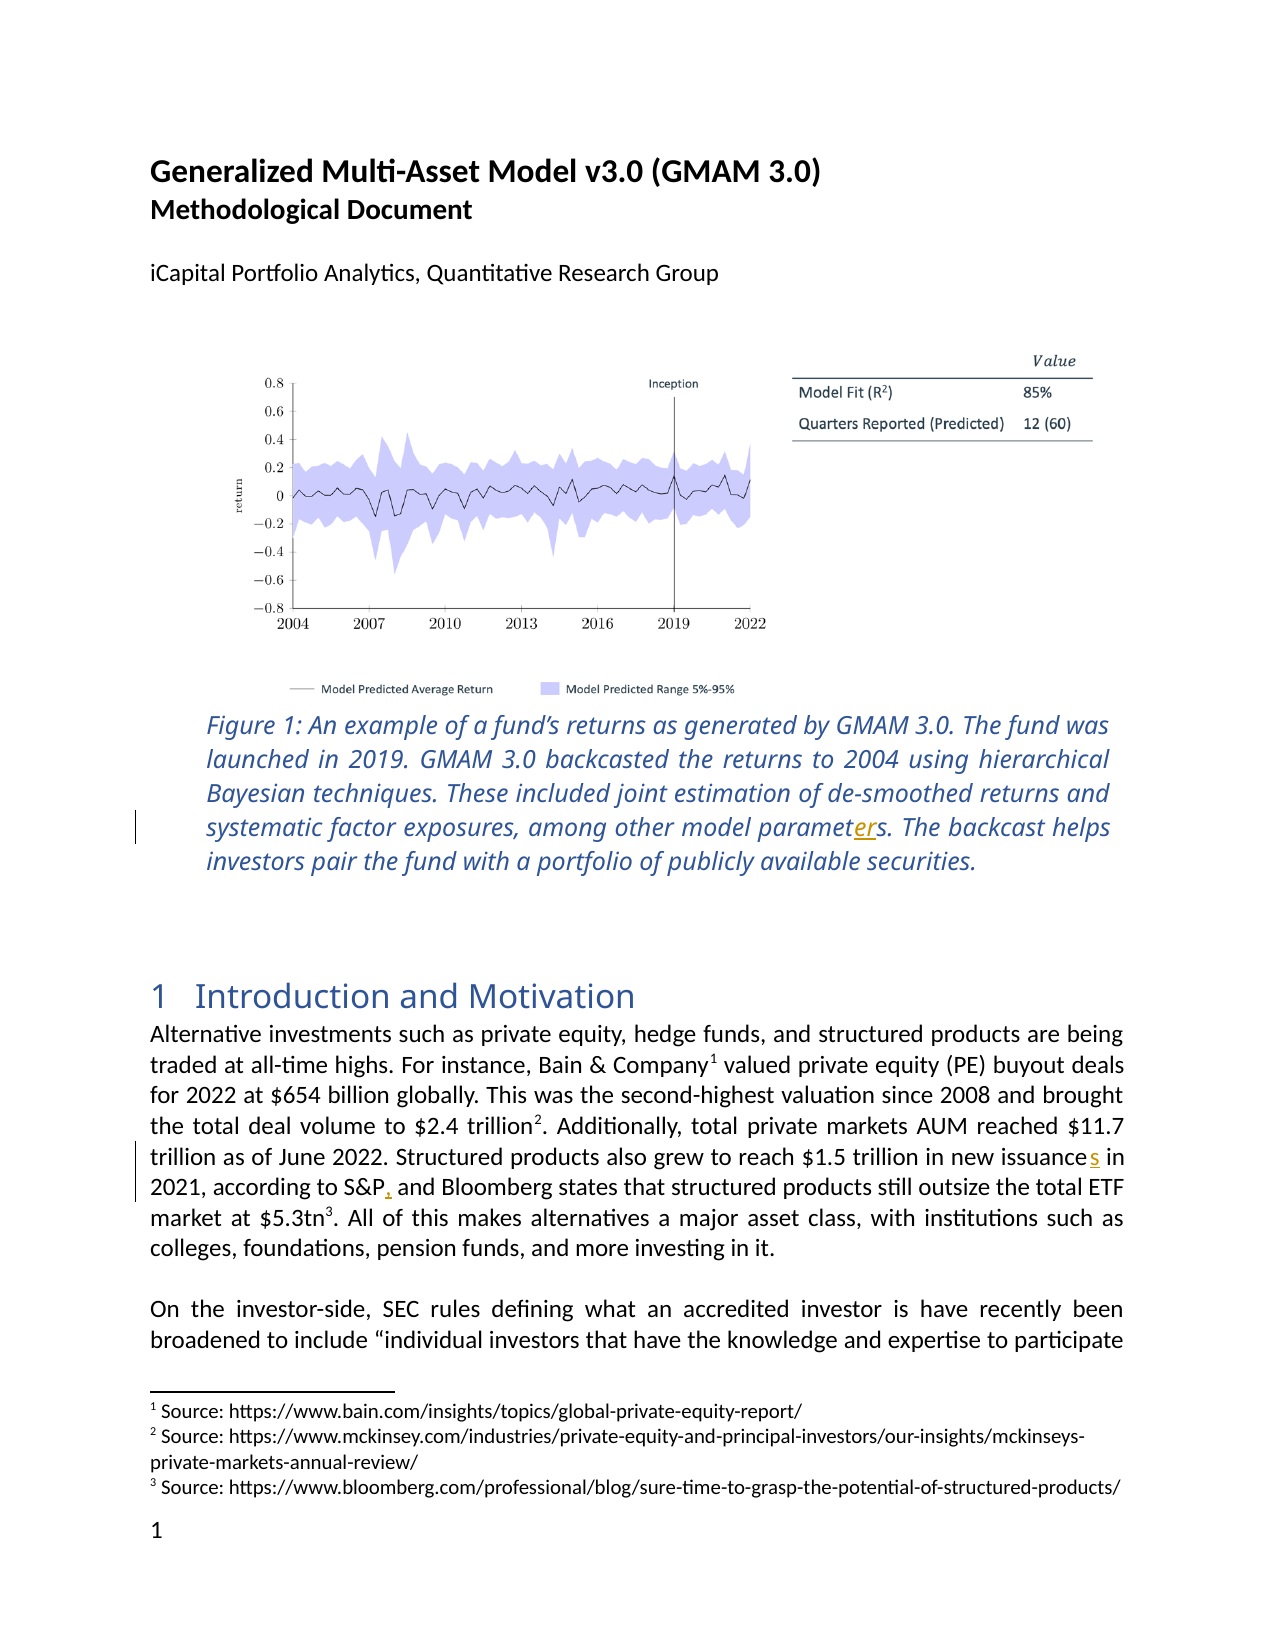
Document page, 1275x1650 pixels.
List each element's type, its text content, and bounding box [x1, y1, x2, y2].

text Methodological Document [150, 191, 1125, 226]
table_header [195, 318, 1125, 707]
subtitle Introduction and Motivation [150, 973, 1125, 1018]
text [150, 1293, 1125, 1354]
picture [219, 342, 1101, 708]
text iCapital Portfolio Analytics, Quantitative Research Group [150, 257, 1125, 287]
text Generalized Multi-Asset Model v3.0 (GMAM 3.0) [150, 150, 1125, 191]
table_cell Figure 1: An example of a fund’s returns as generated by GMAM 3.0. The fund was launched in 2019. GMAM 3.0 backcasted the returns to 2004 using hierarchical Bayesian techniques. These included joint estimation of de-smoothed returns and systematic factor exposures, among other model paramets. The backcast helps investors pair the fund with a portfolio of publicly available securities. [195, 708, 1125, 878]
text Alternative investments such as private equity, hedge funds, and structured products are being traded at all-time highs. For instance, Bain & Company valued private equity (PE) buyout deals for 2022 at $654 billion globally. This was the second-highest valuation since 2008 and brought the total deal volume to $2.4 trillion. Additionally, total private markets AUM reached $11.7 trillion as of June 2022. Structured products also grew to reach $1.5 trillion in new issuance in 2021, according to S&P and Bloomberg states that structured products still outsize the total ETF market at $5.3tn. All of this makes alternatives a major asset class, with institutions such as colleges, foundations, pension funds, and more investing in it. [150, 1018, 1125, 1263]
